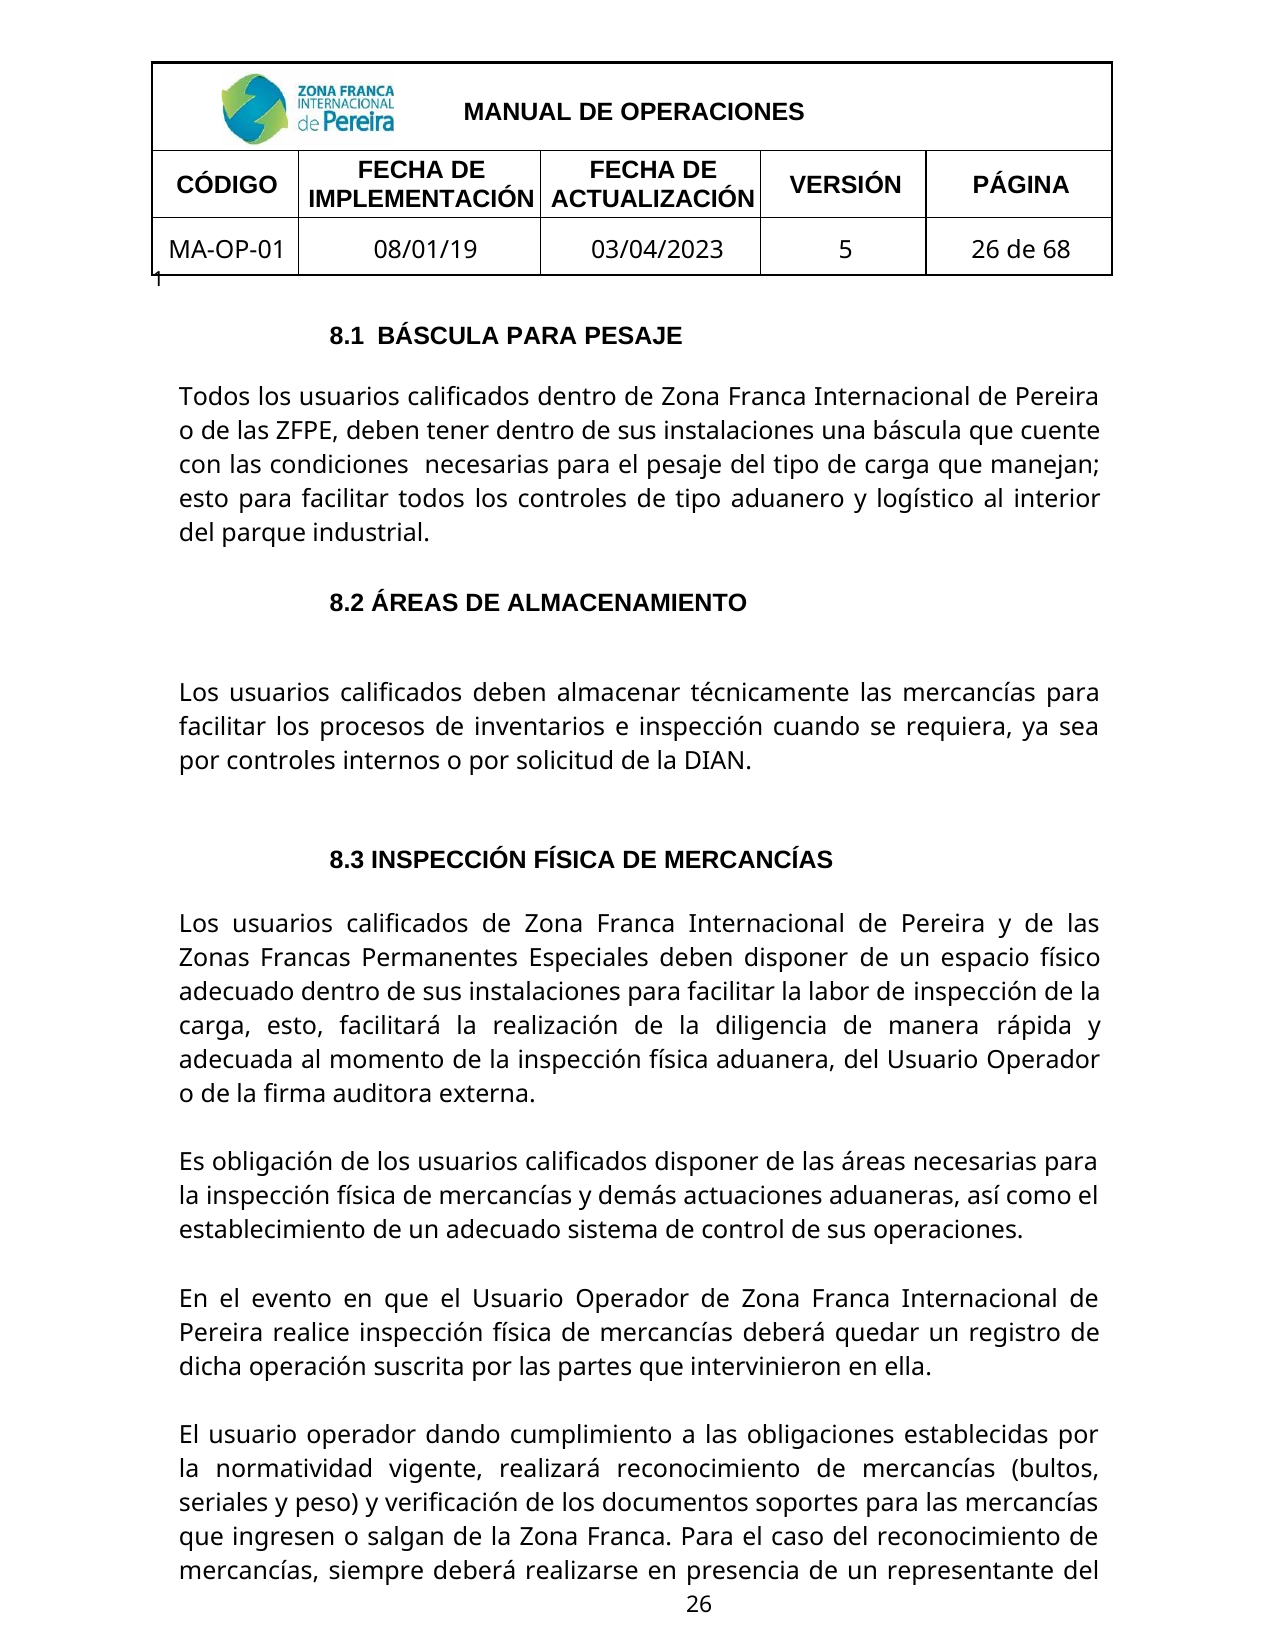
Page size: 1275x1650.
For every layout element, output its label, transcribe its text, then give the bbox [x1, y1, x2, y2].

subtitle 8.2 ÁREAS DE ALMACENAMIENTO [329, 588, 1246, 616]
text En el evento en que el Usuario Operador de Zona Franca Internacional de Pereira realice inspección física de mercancías deberá quedar un registro de dicha operación suscrita por las partes que intervinieron en ella. [179, 1281, 1100, 1383]
subtitle 8.1 BÁSCULA PARA PESAJE [329, 321, 1128, 350]
text Los usuarios calificados de Zona Franca Internacional de Pereira y de las Zonas Francas Permanentes Especiales deben disponer de un espacio físico adecuado dentro de sus instalaciones para facilitar la labor de inspección de la carga, esto, facilitará la realización de la diligencia de manera rápida y adecuada al momento de la inspección física aduanera, del Usuario Operador o de la firma auditora externa. [179, 905, 1101, 1110]
text Es obligación de los usuarios calificados disponer de las áreas necesarias para la inspección física de mercancías y demás actuaciones aduaneras, así como el establecimiento de un adecuado sistema de control de sus operaciones. [179, 1143, 1099, 1246]
picture [221, 69, 394, 148]
text Los usuarios calificados deben almacenar técnicamente las mercancías para facilitar los procesos de inventarios e inspección cuando se requiera, ya sea por controles internos o por solicitud de la DIAN. [179, 675, 1100, 777]
subtitle 8.3 INSPECCIÓN FÍSICA DE MERCANCÍAS [329, 845, 1246, 874]
text Todos los usuarios calificados dentro de Zona Franca Internacional de Pereira o de las ZFPE, deben tener dentro de sus instalaciones una báscula que cuente con las condiciones necesarias para el pesaje del tipo de carga que manejan; esto para facilitar todos los controles de tipo aduanero y logístico al interior del parque industrial. [179, 379, 1100, 549]
